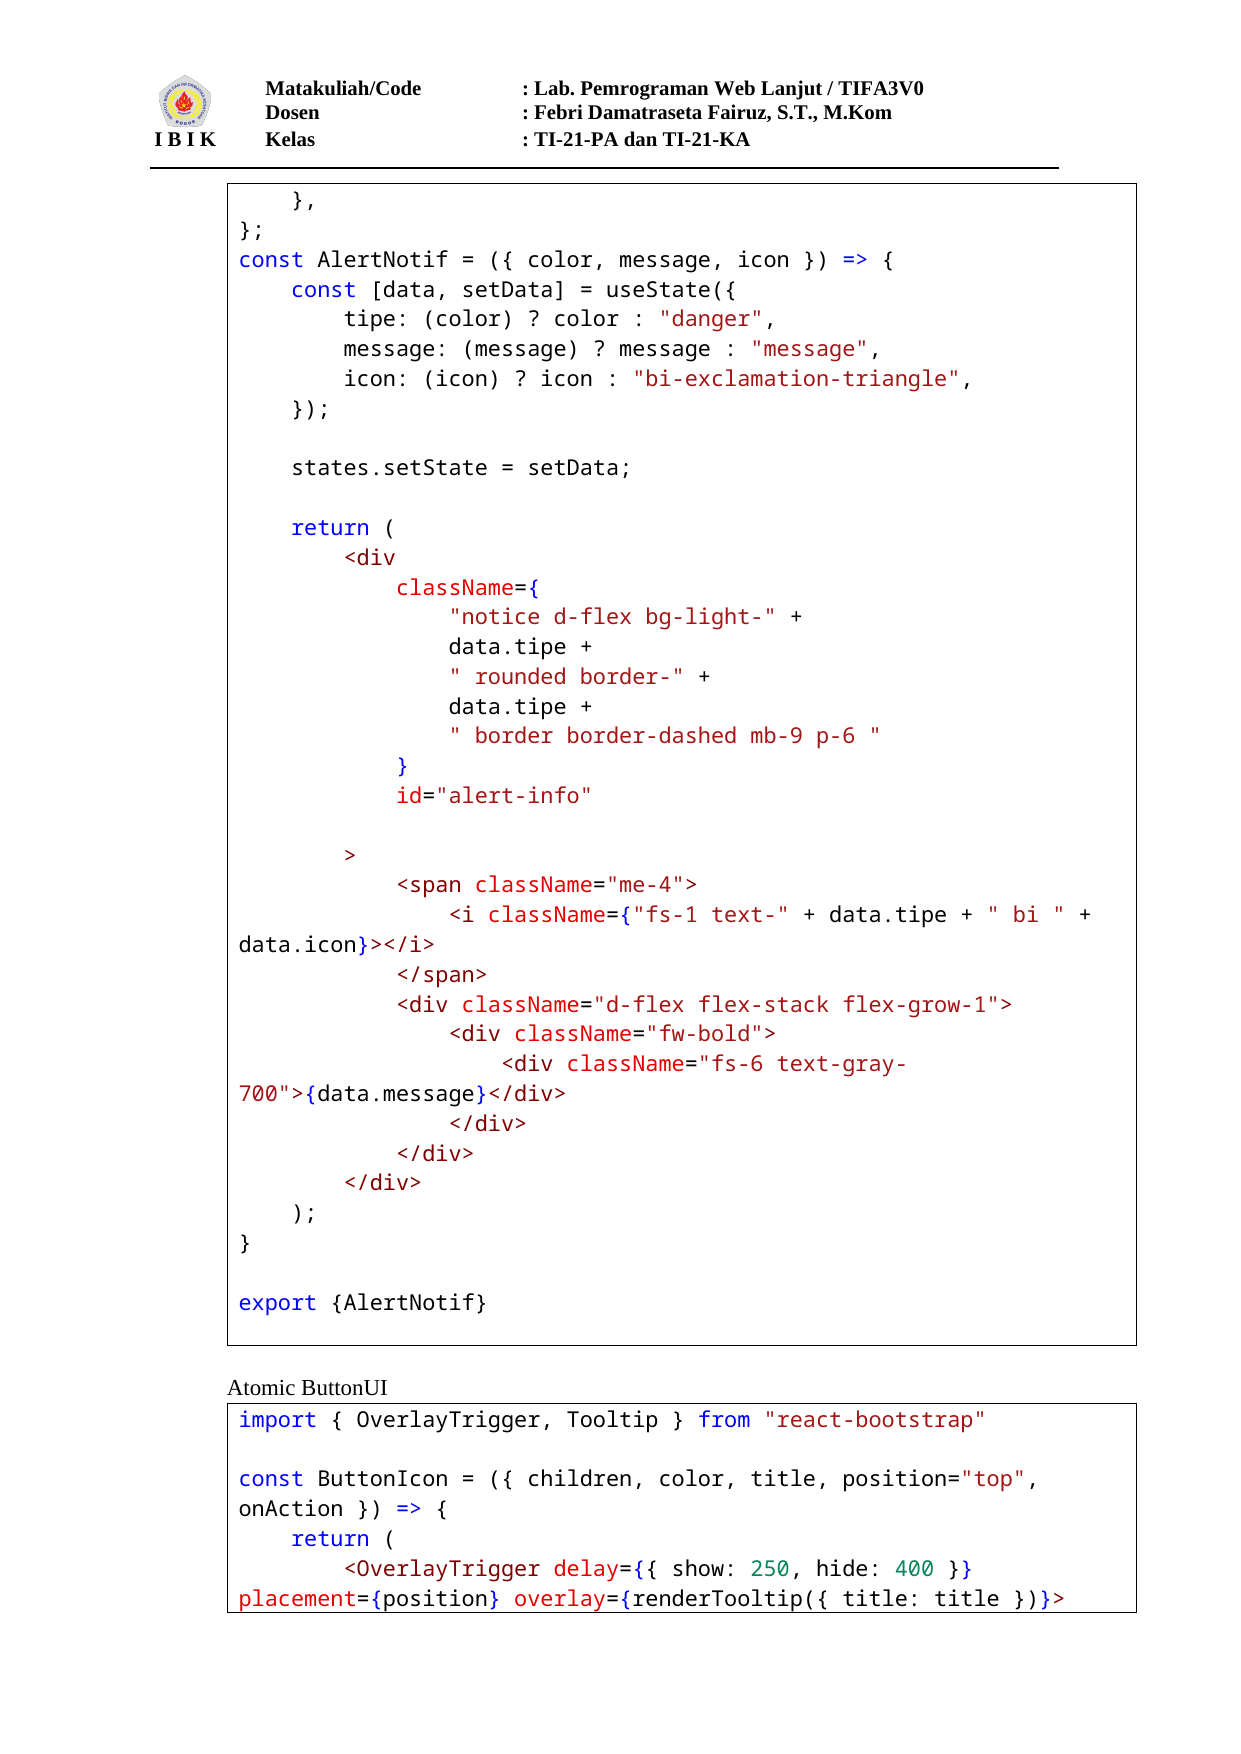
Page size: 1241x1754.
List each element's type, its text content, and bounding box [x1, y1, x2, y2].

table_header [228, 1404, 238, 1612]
list Atomic ButtonUI [227, 1374, 1137, 1401]
picture [158, 75, 212, 127]
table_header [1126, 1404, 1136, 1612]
